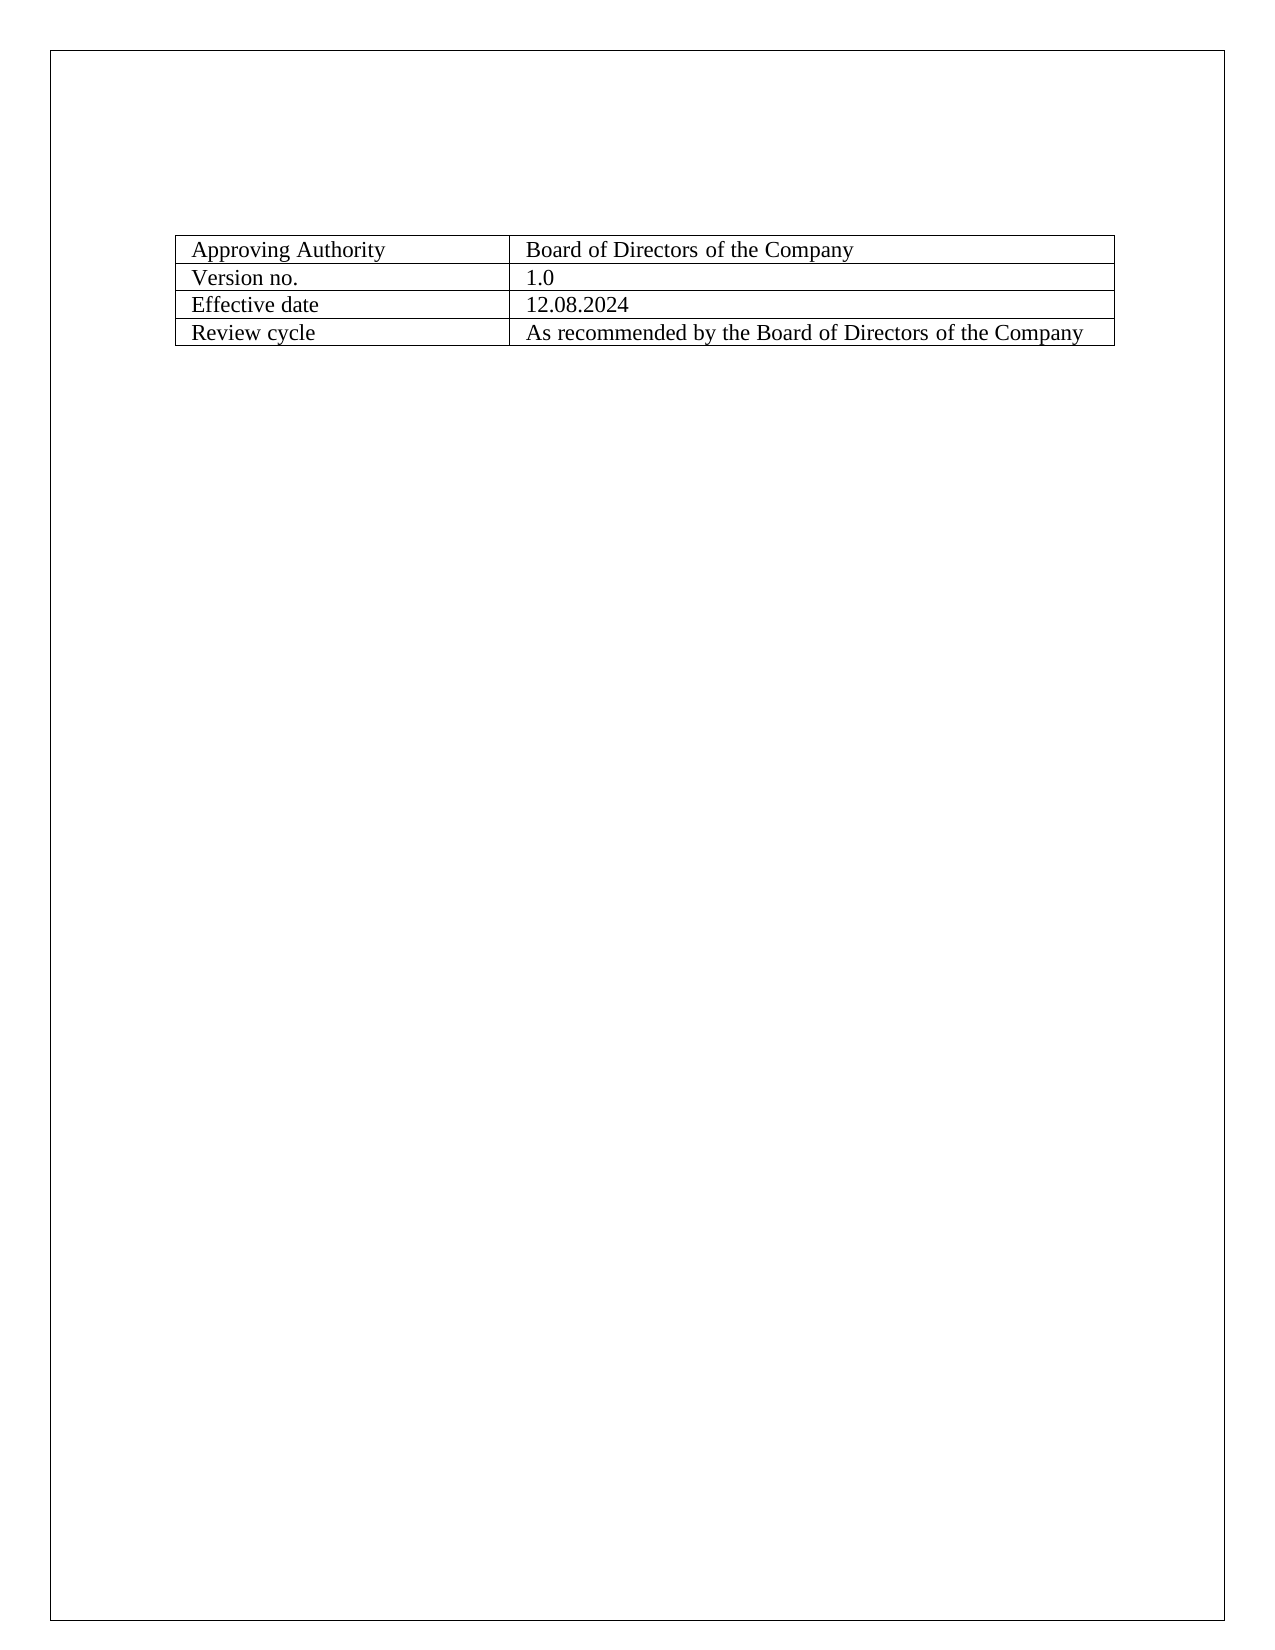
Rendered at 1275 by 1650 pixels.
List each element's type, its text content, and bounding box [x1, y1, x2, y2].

table_cell As recommended by the Board of Directors of the Company [510, 319, 1114, 345]
table_cell Effective date [176, 291, 509, 317]
table_cell 12.08.2024 [510, 291, 1114, 317]
table_cell Review cycle [176, 319, 509, 345]
table_cell 1.0 [510, 264, 1114, 290]
table_cell Version no. [176, 264, 509, 290]
table_header Approving Authority [176, 236, 509, 263]
table_header Board of Directors of the Company [510, 236, 1114, 263]
